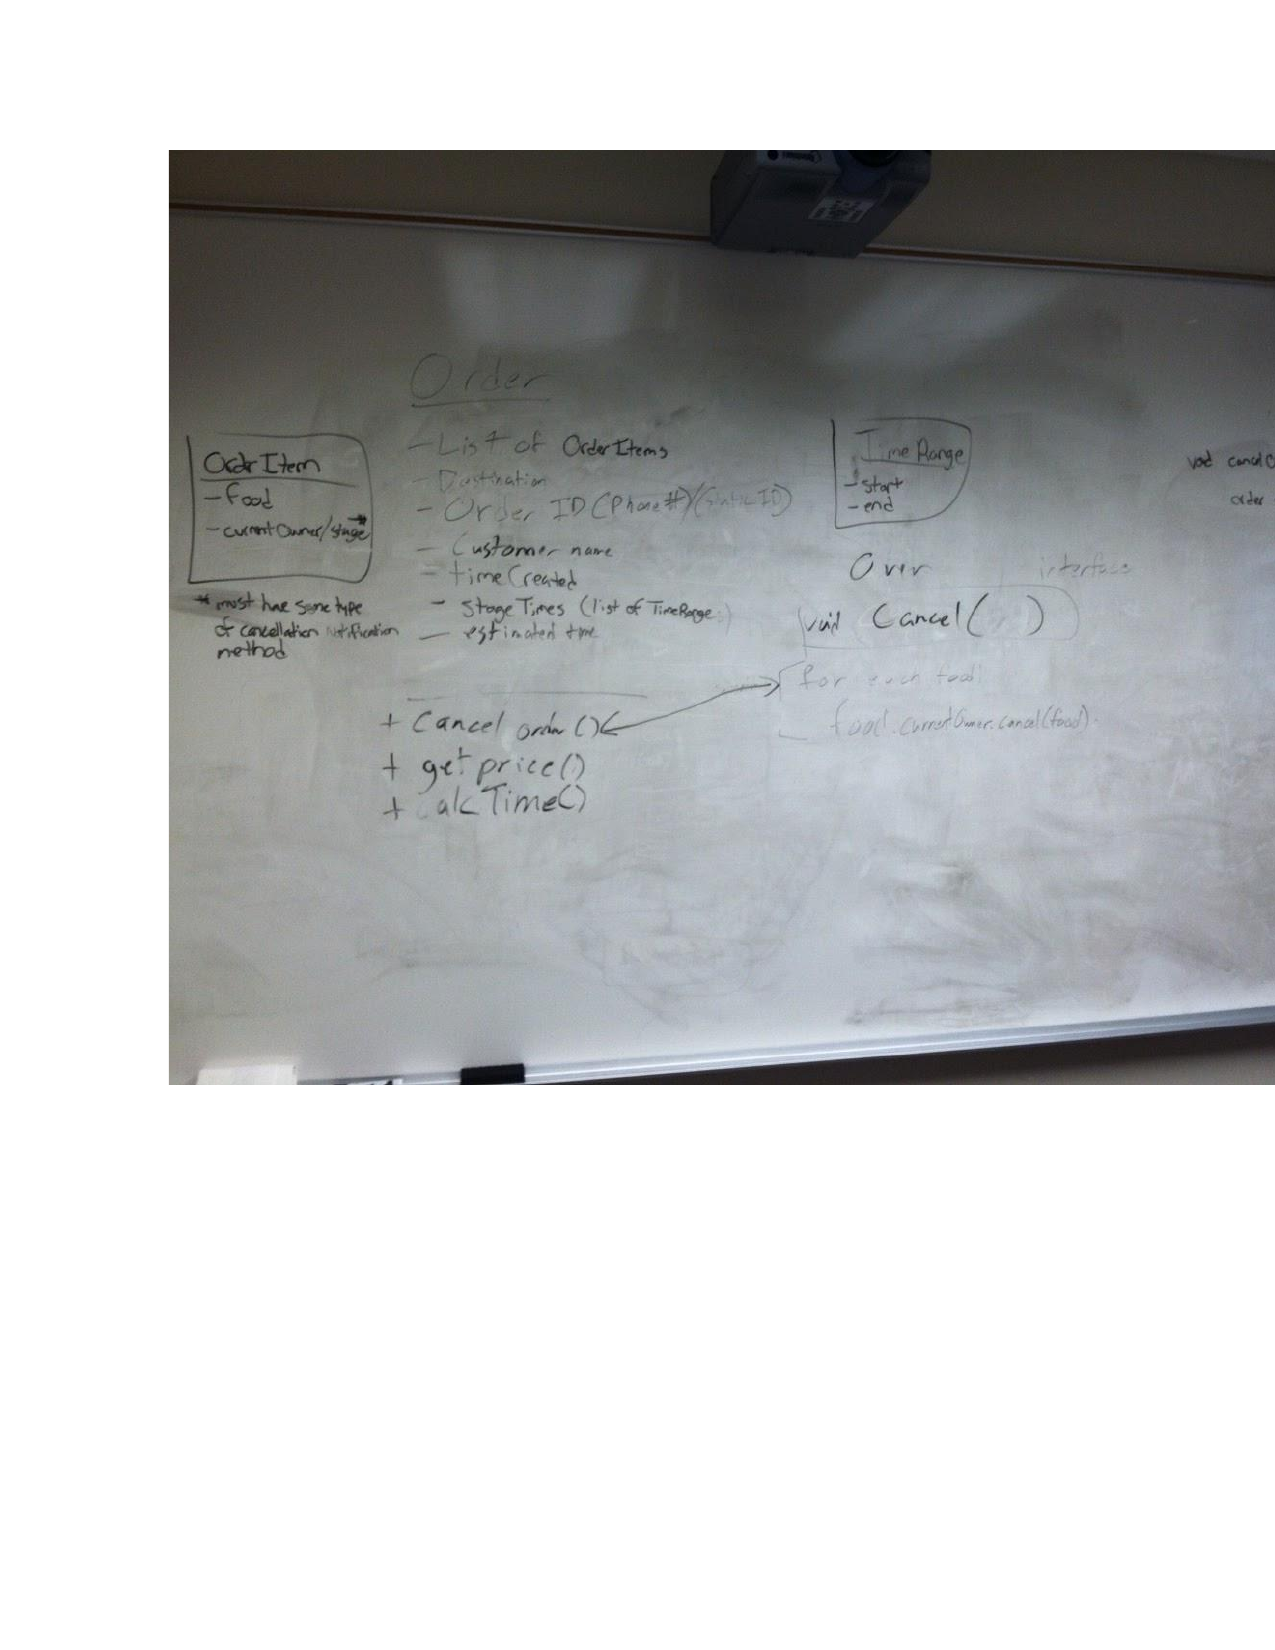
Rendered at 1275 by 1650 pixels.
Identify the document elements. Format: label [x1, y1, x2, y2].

picture [168, 150, 1275, 1085]
